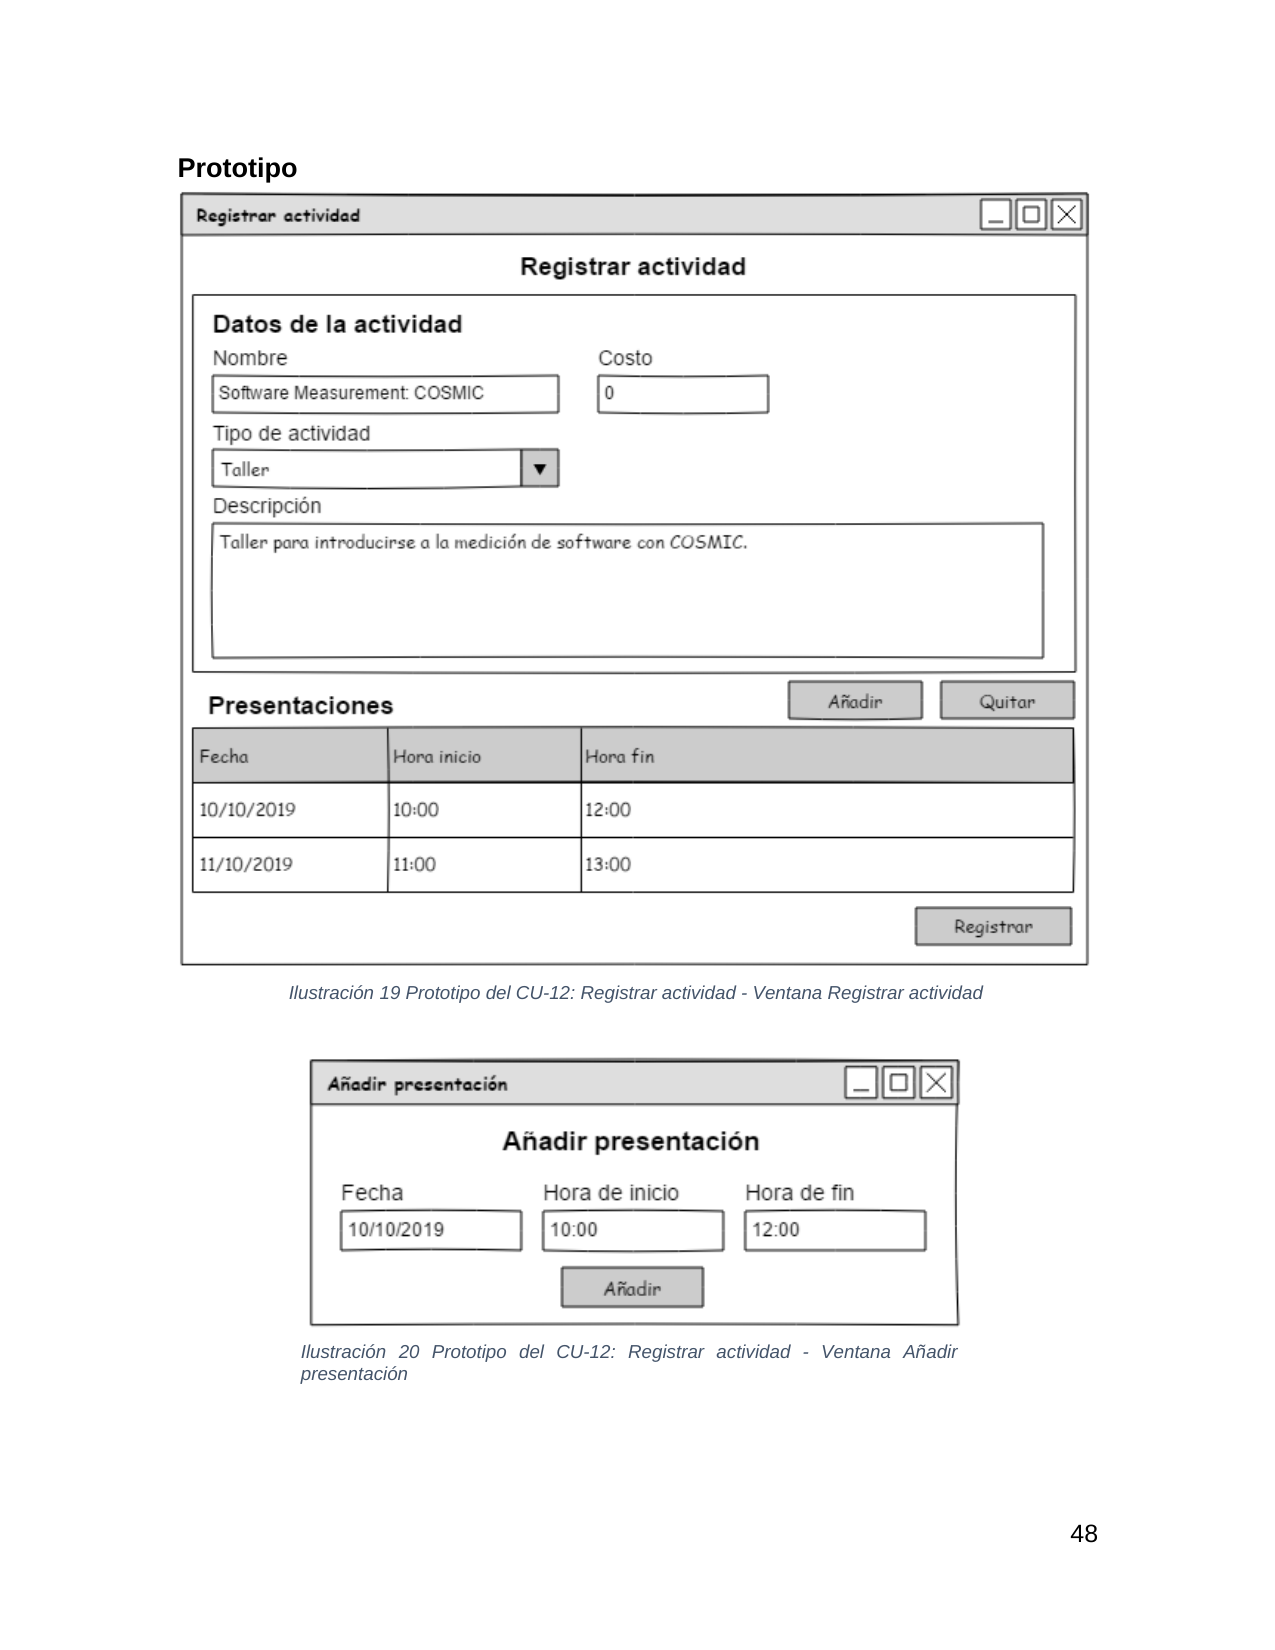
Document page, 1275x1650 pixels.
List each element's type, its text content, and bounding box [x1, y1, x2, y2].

subtitle Prototipo [177, 152, 1098, 183]
picture [177, 189, 1098, 973]
picture [307, 1055, 968, 1332]
